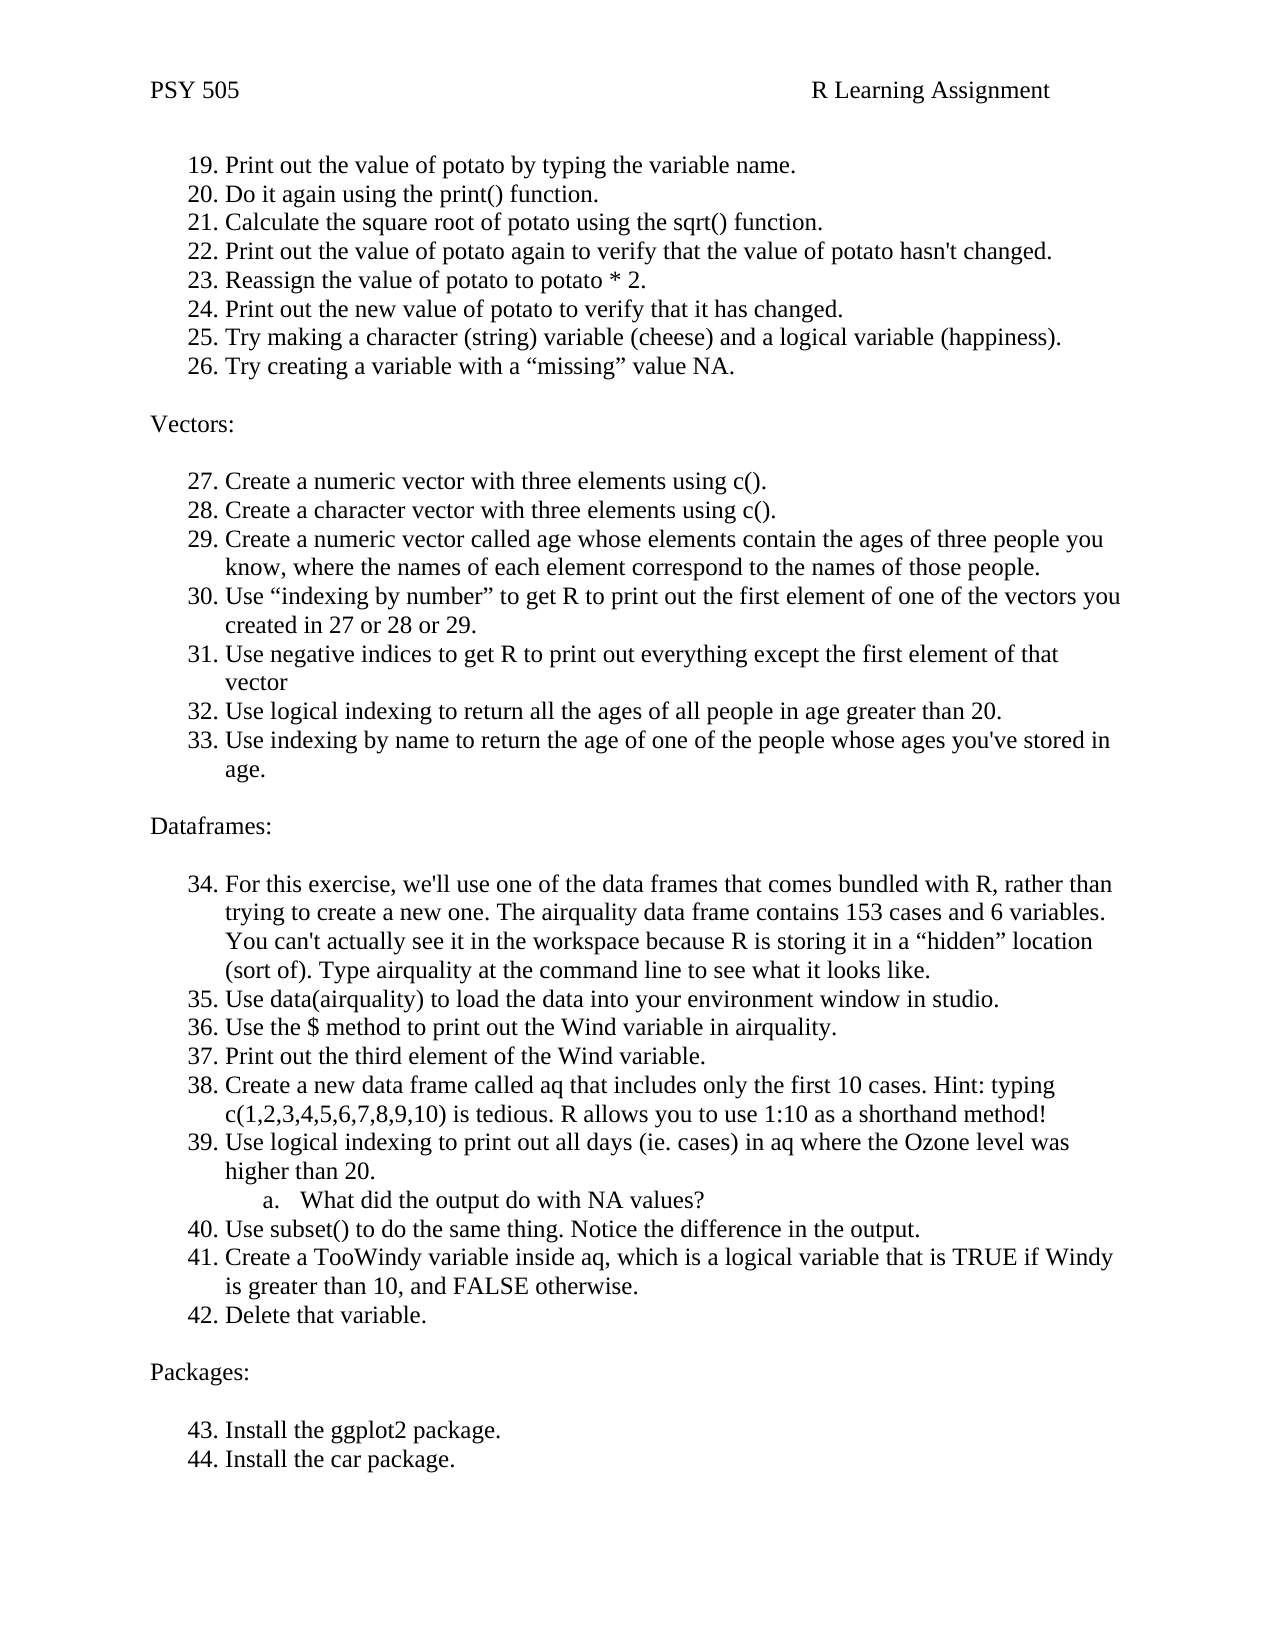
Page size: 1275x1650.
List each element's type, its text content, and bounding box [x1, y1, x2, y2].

list Create a character vector with three elements using c(). [187, 495, 1125, 524]
list For this exercise, we'll use one of the data frames that comes bundled with R, rather than trying to create a new one. The airquality data frame contains 153 cases and 6 variables. You can't actually see it in the workspace because R is storing it in a “hidden” location (sort of). Type airquality at the command line to see what it looks like. [187, 869, 1125, 984]
list Use indexing by name to return the age of one of the people whose ages you've stored in age. [187, 725, 1125, 782]
list Create a TooWindy variable inside aq, which is a logical variable that is TRUE if Windy is greater than 10, and FALSE otherwise. [187, 1242, 1125, 1300]
list Use negative indices to get R to print out everything except the first element of that vector [187, 639, 1125, 696]
list Do it again using the print() function. [187, 179, 1125, 207]
list Print out the new value of potato to verify that it has changed. [187, 294, 1125, 322]
list Use “indexing by number” to get R to print out the first element of one of the vectors you created in 27 or 28 or 29. [187, 581, 1125, 639]
list Use logical indexing to return all the ages of all people in age greater than 20. [187, 696, 1125, 725]
text Dataframes: [150, 811, 1125, 840]
list Try making a character (string) variable (cheese) and a logical variable (happiness). [187, 322, 1125, 351]
list Use data(airquality) to load the data into your environment window in studio. [187, 984, 1125, 1012]
list Use subset() to do the same thing. Notice the difference in the output. [187, 1214, 1125, 1242]
text Packages: [150, 1357, 1125, 1386]
list Create a new data frame called aq that includes only the first 10 cases. Hint: typing c(1,2,3,4,5,6,7,8,9,10) is tedious. R allows you to use 1:10 as a shorthand method! [187, 1070, 1125, 1127]
list Print out the value of potato by typing the variable name. [187, 150, 1125, 179]
list Delete that variable. [187, 1300, 1125, 1329]
list Try creating a variable with a “missing” value NA. [187, 351, 1125, 380]
list Print out the value of potato again to verify that the value of potato hasn't changed. [187, 236, 1125, 265]
list What did the output do with NA values? [262, 1185, 1125, 1214]
list Use the $ method to print out the Wind variable in airquality. [187, 1012, 1125, 1041]
list Install the ggplot2 package. [187, 1415, 1125, 1444]
text Vectors: [150, 409, 1125, 437]
list Use logical indexing to print out all days (ie. cases) in aq where the Ozone level was higher than 20. [187, 1127, 1125, 1185]
list Print out the third element of the Wind variable. [187, 1041, 1125, 1070]
list Install the car package. [187, 1444, 1125, 1472]
list Create a numeric vector called age whose elements contain the ages of three people you know, where the names of each element correspond to the names of those people. [187, 524, 1125, 581]
list Reassign the value of potato to potato * 2. [187, 265, 1125, 294]
list Calculate the square root of potato using the sqrt() function. [187, 207, 1125, 236]
list Create a numeric vector with three elements using c(). [187, 466, 1125, 495]
